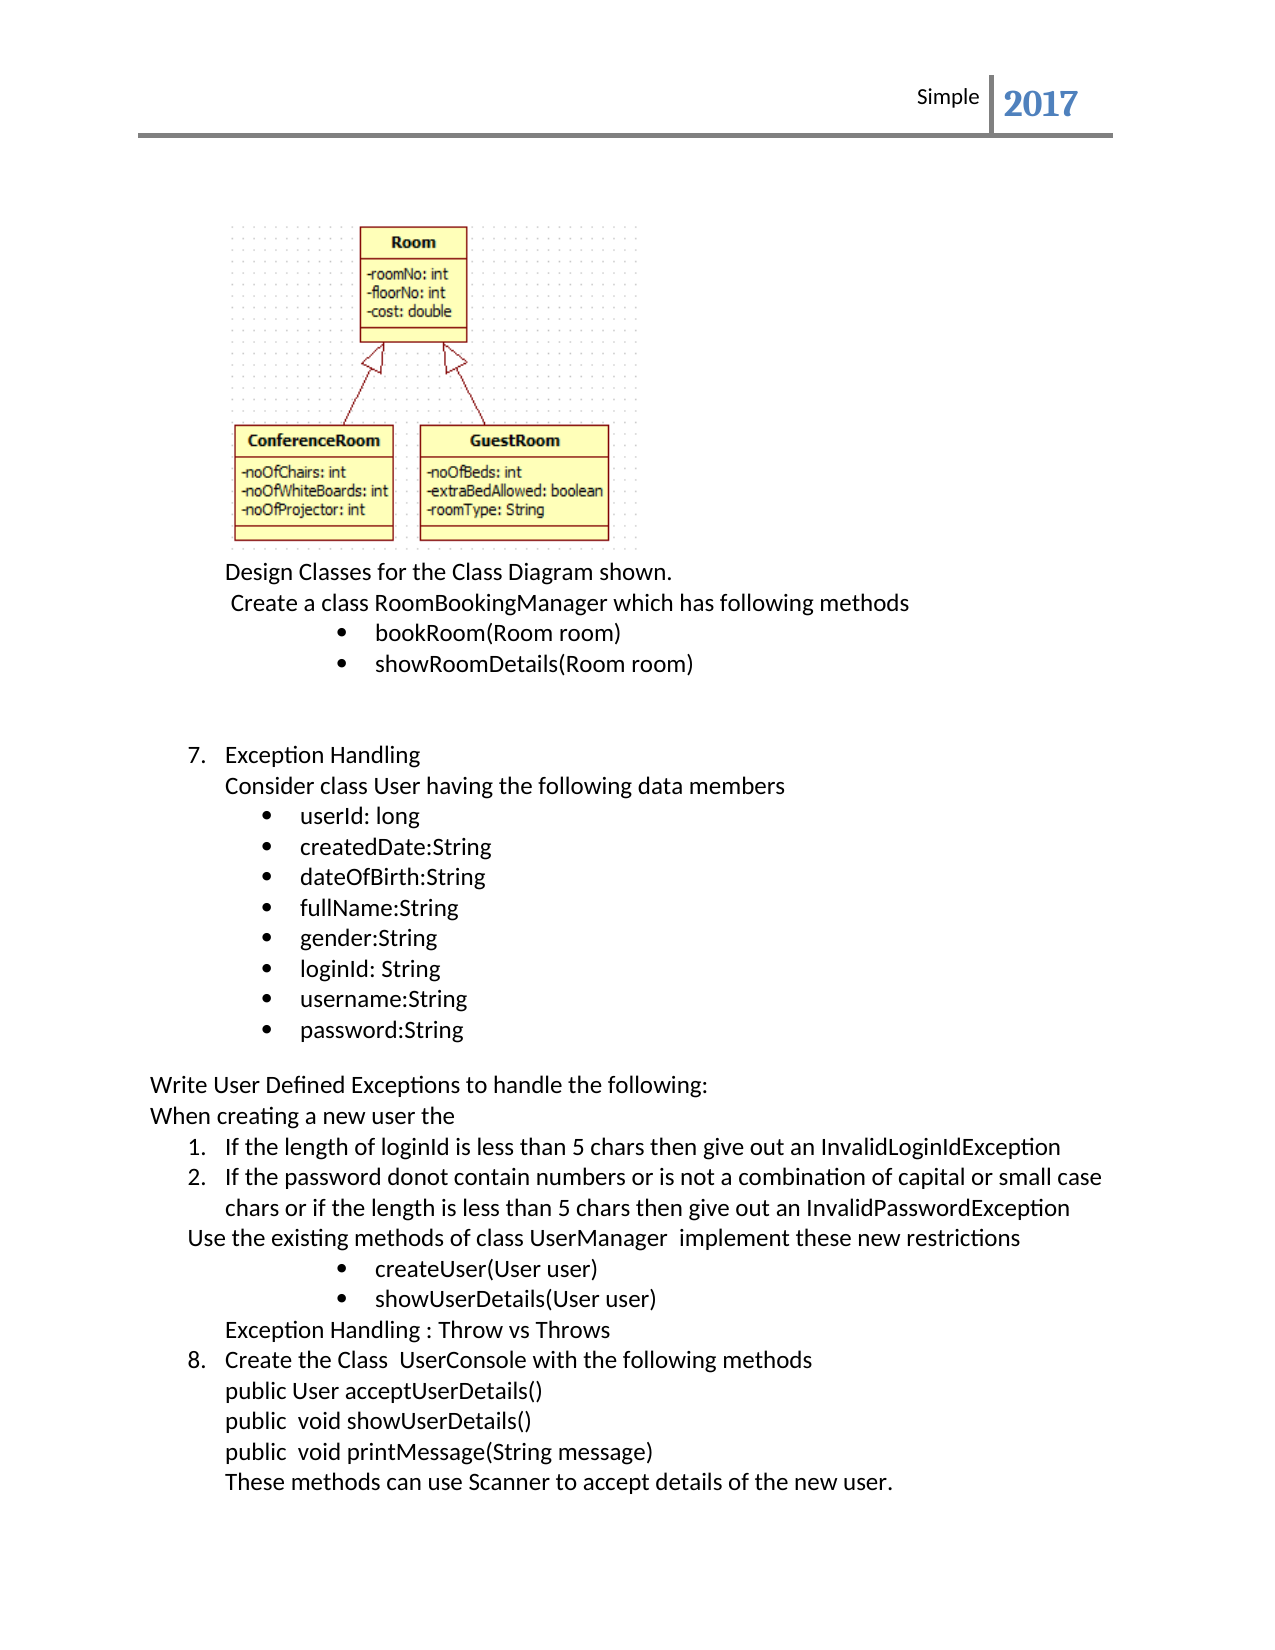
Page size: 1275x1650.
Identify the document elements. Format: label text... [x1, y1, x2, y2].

list loginId: String [262, 953, 1125, 984]
list Exception Handling : Throw vs Throws [225, 1314, 1125, 1344]
list fullName:String [262, 892, 1125, 923]
text When creating a new user the [150, 1100, 1125, 1131]
list Design Classes for the Class Diagram shown. [225, 556, 1125, 587]
list Create the Class UserConsole with the following methods [187, 1344, 1125, 1375]
list createdDate:String [262, 831, 1125, 862]
list public void showUserDetails() [225, 1405, 1125, 1436]
picture [225, 218, 638, 557]
list dateOfBirth:String [262, 862, 1125, 892]
list showRoomDetails(Room room) [337, 648, 1125, 678]
list public User acceptUserDetails() [225, 1375, 1125, 1405]
list username:String [262, 984, 1125, 1014]
list password:String [262, 1014, 1125, 1045]
list These methods can use Scanner to accept details of the new user. [225, 1466, 1125, 1497]
list If the length of loginId is less than 5 chars then give out an InvalidLoginIdException [187, 1131, 1125, 1161]
list Create a class RoomBookingManager which has following methods [225, 587, 1125, 617]
list gender:String [262, 923, 1125, 953]
list Exception Handling [187, 739, 1125, 770]
list public void printMessage(String message) [225, 1436, 1125, 1466]
list bookRoom(Room room) [337, 617, 1125, 648]
text Write User Defined Exceptions to handle the following: [150, 1070, 1125, 1100]
list userId: long [262, 801, 1125, 831]
list createUser(User user) [337, 1253, 1125, 1283]
list showUserDetails(User user) [337, 1283, 1125, 1314]
list If the password donot contain numbers or is not a combination of capital or small case chars or if the length is less than 5 chars then give out an InvalidPasswordException [187, 1161, 1125, 1222]
text Use the existing methods of class UserManager implement these new restrictions [187, 1222, 1125, 1253]
list Consider class User having the following data members [225, 770, 1125, 801]
